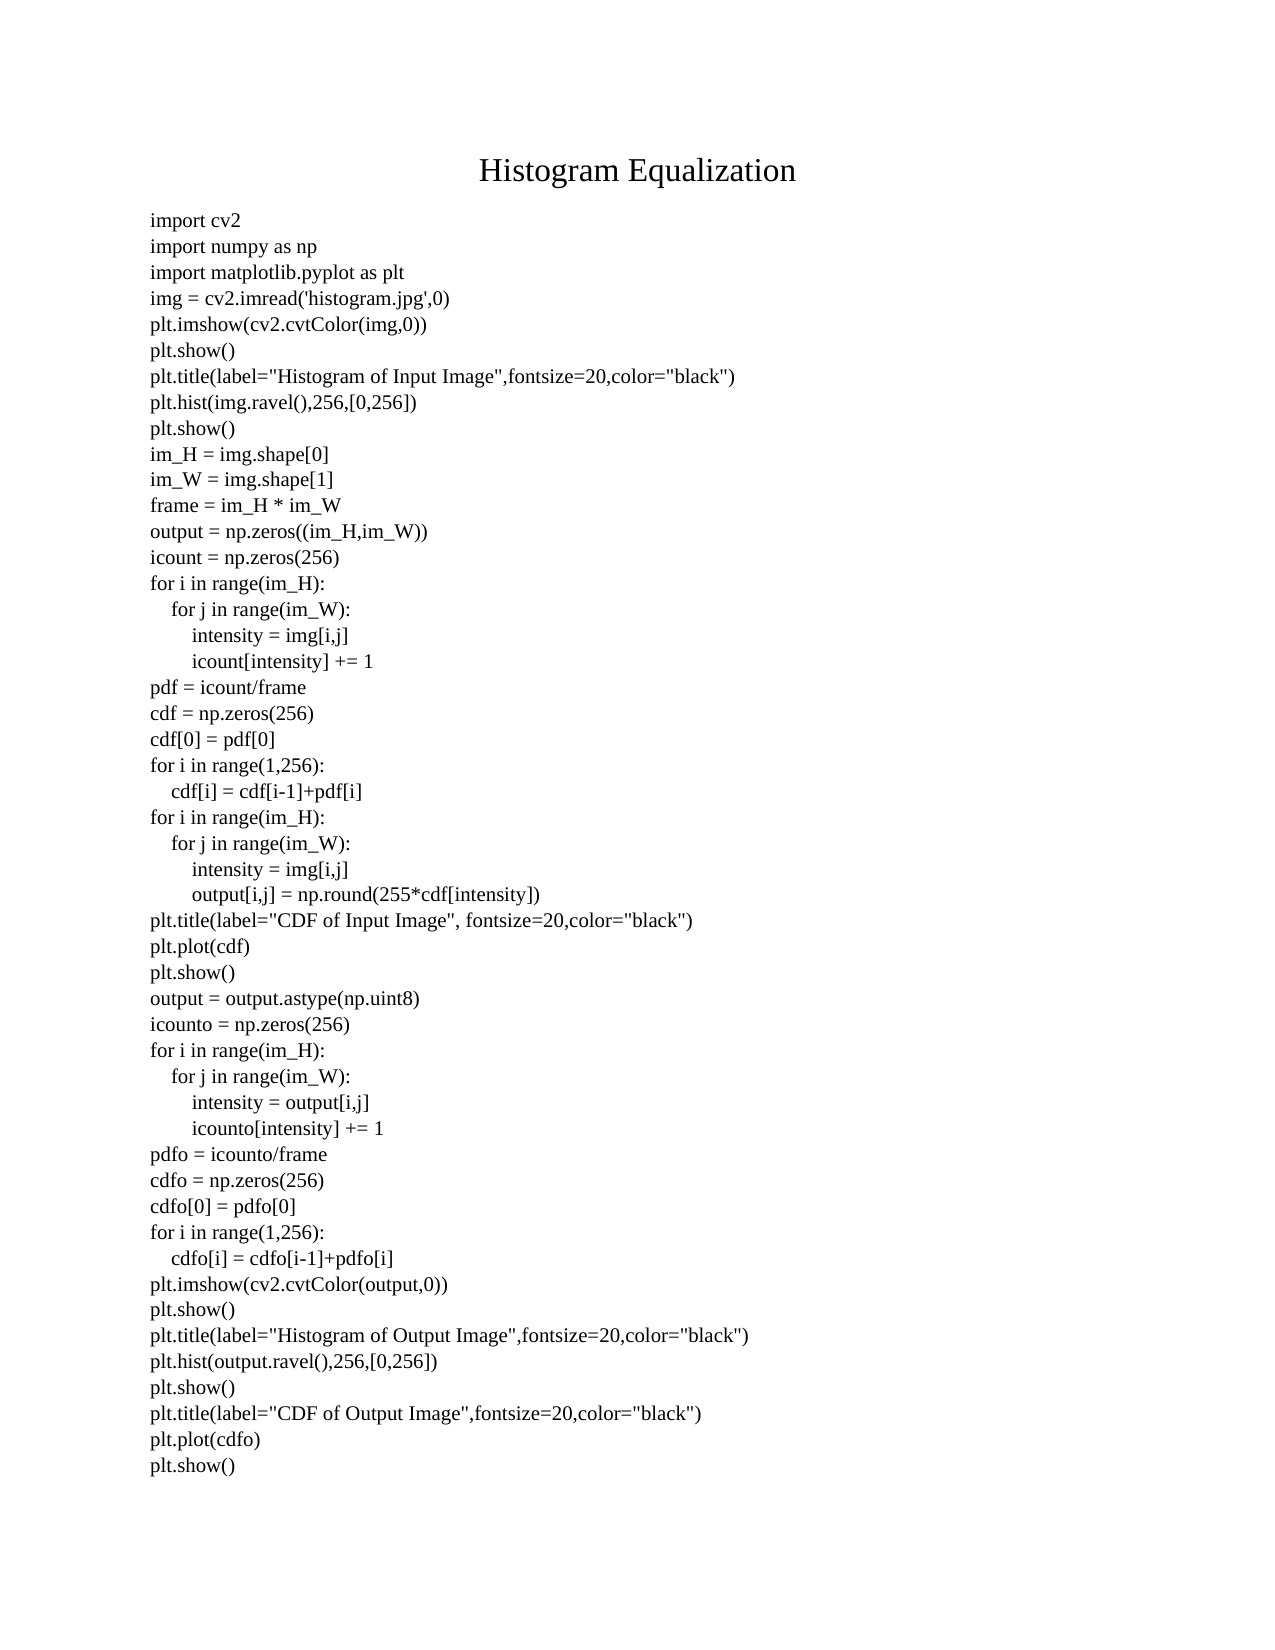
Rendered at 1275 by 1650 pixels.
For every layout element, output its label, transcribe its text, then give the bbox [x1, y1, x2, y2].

text plt.title(label="Histogram of Output Image",fontsize=20,color="black") [150, 1323, 1125, 1347]
text for j in range(im_W): [150, 597, 1125, 621]
text plt.show() [150, 1297, 1125, 1321]
text pdfo = icounto/frame [150, 1142, 1125, 1166]
text output = np.zeros((im_H,im_W)) [150, 519, 1125, 543]
text plt.plot(cdfo) [150, 1427, 1125, 1451]
text for i in range(im_H): [150, 804, 1125, 829]
text import numpy as np [150, 234, 1125, 258]
text plt.imshow(cv2.cvtColor(img,0)) [150, 312, 1125, 336]
text cdfo = np.zeros(256) [150, 1168, 1125, 1192]
text output = output.astype(np.uint8) [150, 986, 1125, 1010]
text plt.show() [150, 338, 1125, 362]
text for i in range(im_H): [150, 571, 1125, 595]
text frame = im_H * im_W [150, 493, 1125, 517]
text for j in range(im_W): [150, 1064, 1125, 1088]
text plt.title(label="CDF of Input Image", fontsize=20,color="black") [150, 908, 1125, 932]
text plt.plot(cdf) [150, 934, 1125, 958]
text cdf[i] = cdf[i-1]+pdf[i] [150, 779, 1125, 803]
text plt.show() [150, 1375, 1125, 1399]
text for j in range(im_W): [150, 831, 1125, 854]
text intensity = output[i,j] [150, 1090, 1125, 1114]
text plt.show() [150, 960, 1125, 984]
text cdf[0] = pdf[0] [150, 727, 1125, 751]
text icounto[intensity] += 1 [150, 1116, 1125, 1140]
text im_H = img.shape[0] [150, 441, 1125, 466]
text import cv2 [150, 208, 1125, 232]
text plt.imshow(cv2.cvtColor(output,0)) [150, 1271, 1125, 1296]
text img = cv2.imread('histogram.jpg',0) [150, 286, 1125, 310]
text cdfo[i] = cdfo[i-1]+pdfo[i] [150, 1246, 1125, 1269]
text for i in range(im_H): [150, 1038, 1125, 1062]
text plt.hist(output.ravel(),256,[0,256]) [150, 1349, 1125, 1373]
text plt.hist(img.ravel(),256,[0,256]) [150, 389, 1125, 414]
text pdf = icount/frame [150, 675, 1125, 699]
text import matplotlib.pyplot as plt [150, 260, 1125, 284]
text for i in range(1,256): [150, 1219, 1125, 1244]
text plt.show() [150, 1453, 1125, 1477]
text cdfo[0] = pdfo[0] [150, 1194, 1125, 1218]
text Histogram Equalization [150, 150, 1125, 188]
text plt.show() [150, 416, 1125, 439]
text im_W = img.shape[1] [150, 467, 1125, 491]
text intensity = img[i,j] [150, 856, 1125, 881]
text for i in range(1,256): [150, 753, 1125, 777]
text plt.title(label="Histogram of Input Image",fontsize=20,color="black") [150, 364, 1125, 388]
text intensity = img[i,j] [150, 623, 1125, 647]
text icount[intensity] += 1 [150, 649, 1125, 673]
text plt.title(label="CDF of Output Image",fontsize=20,color="black") [150, 1401, 1125, 1425]
text cdf = np.zeros(256) [150, 701, 1125, 725]
text icounto = np.zeros(256) [150, 1012, 1125, 1036]
text output[i,j] = np.round(255*cdf[intensity]) [150, 882, 1125, 906]
text icount = np.zeros(256) [150, 545, 1125, 569]
